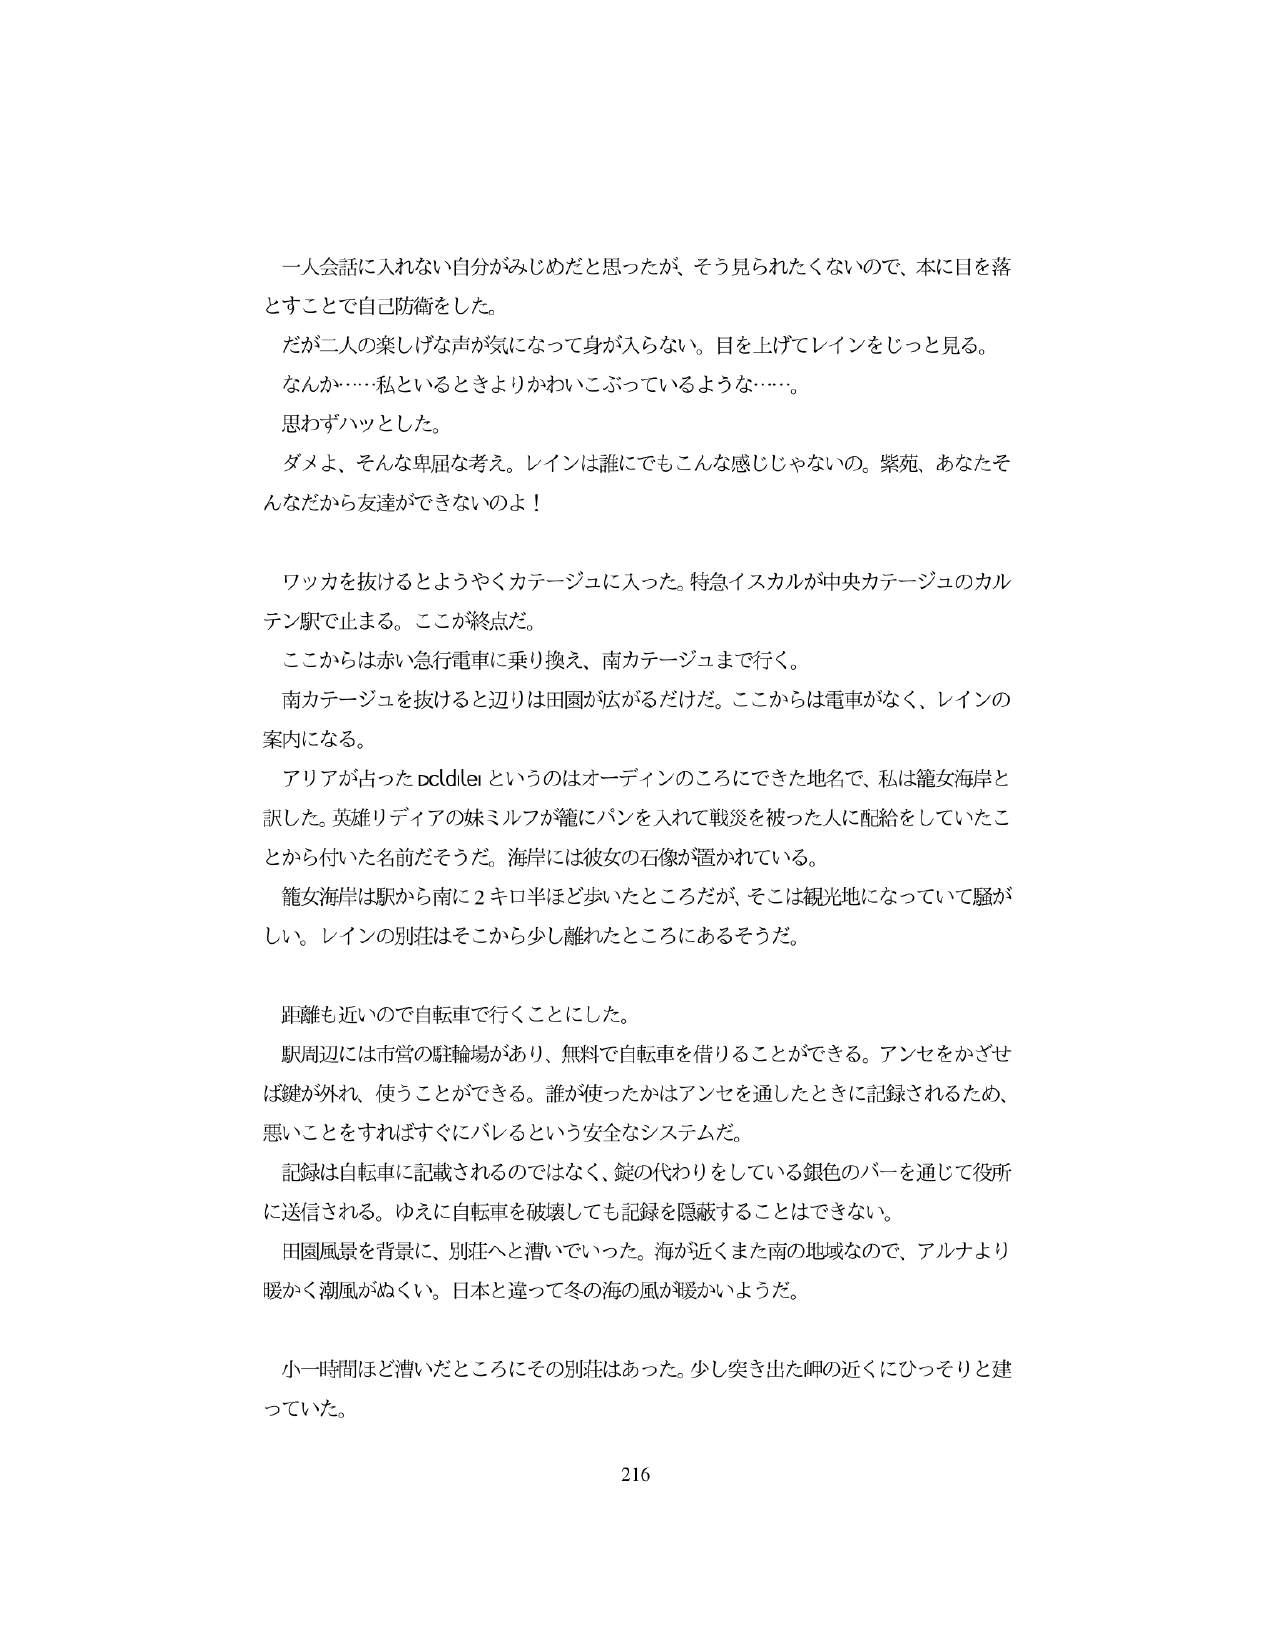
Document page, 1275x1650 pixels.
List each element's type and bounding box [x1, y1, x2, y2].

picture [150, 150, 1121, 1501]
